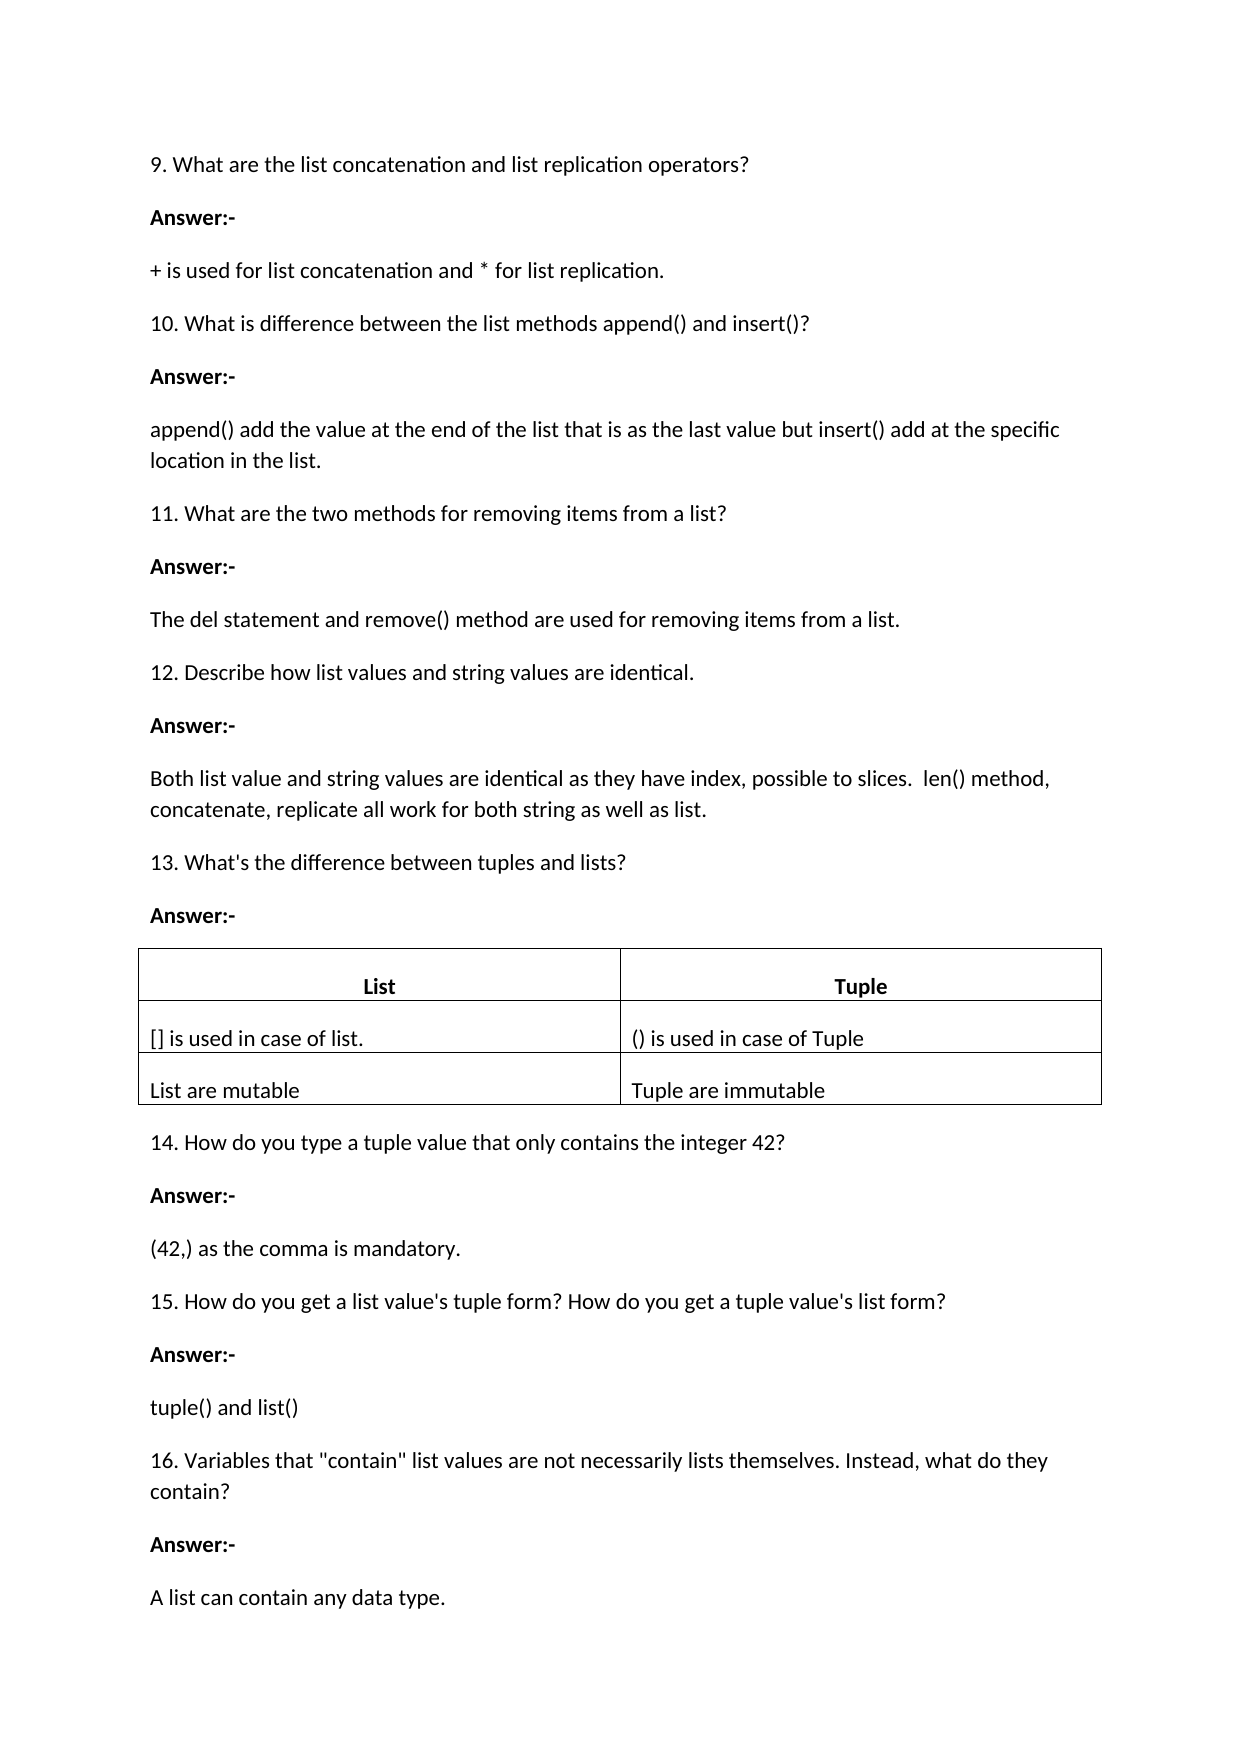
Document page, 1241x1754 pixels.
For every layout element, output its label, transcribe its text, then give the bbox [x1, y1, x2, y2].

text tuple() and list() [150, 1393, 1090, 1421]
text 10. What is difference between the list methods append() and insert()? [150, 309, 1090, 337]
text Answer:- [150, 552, 1090, 580]
text Answer:- [150, 1181, 1090, 1209]
text Answer:- [150, 1530, 1090, 1558]
text A list can contain any data type. [150, 1583, 1090, 1611]
table_cell [] is used in case of list. [139, 1001, 620, 1052]
text (42,) as the comma is mandatory. [150, 1234, 1090, 1262]
text 13. What's the difference between tuples and lists? [150, 848, 1090, 876]
text 11. What are the two methods for removing items from a list? [150, 499, 1090, 527]
text 12. Describe how list values and string values are identical. [150, 658, 1090, 686]
text The del statement and remove() method are used for removing items from a list. [150, 605, 1090, 633]
text 16. Variables that "contain" list values are not necessarily lists themselves. Instead, what do they contain? [150, 1447, 1090, 1505]
table_cell () is used in case of Tuple [621, 1001, 1101, 1052]
text Answer:- [150, 711, 1090, 739]
table_header List [139, 949, 620, 1000]
text Answer:- [150, 203, 1090, 231]
text 14. How do you type a tuple value that only contains the integer 42? [150, 1128, 1090, 1156]
text Answer:- [150, 901, 1090, 929]
text + is used for list concatenation and * for list replication. [150, 256, 1090, 284]
text append() add the value at the end of the list that is as the last value but insert() add at the specific location in the list. [150, 416, 1090, 474]
text Both list value and string values are identical as they have index, possible to slices. len() method, concatenate, replicate all work for both string as well as list. [150, 764, 1090, 823]
text 9. What are the list concatenation and list replication operators? [150, 150, 1090, 178]
text 15. How do you get a list value's tuple form? How do you get a tuple value's list form? [150, 1287, 1090, 1315]
text Answer:- [150, 362, 1090, 391]
table_cell List are mutable [139, 1053, 620, 1104]
table_header Tuple [621, 949, 1101, 1000]
text Answer:- [150, 1340, 1090, 1368]
table_cell Tuple are immutable [621, 1053, 1101, 1104]
